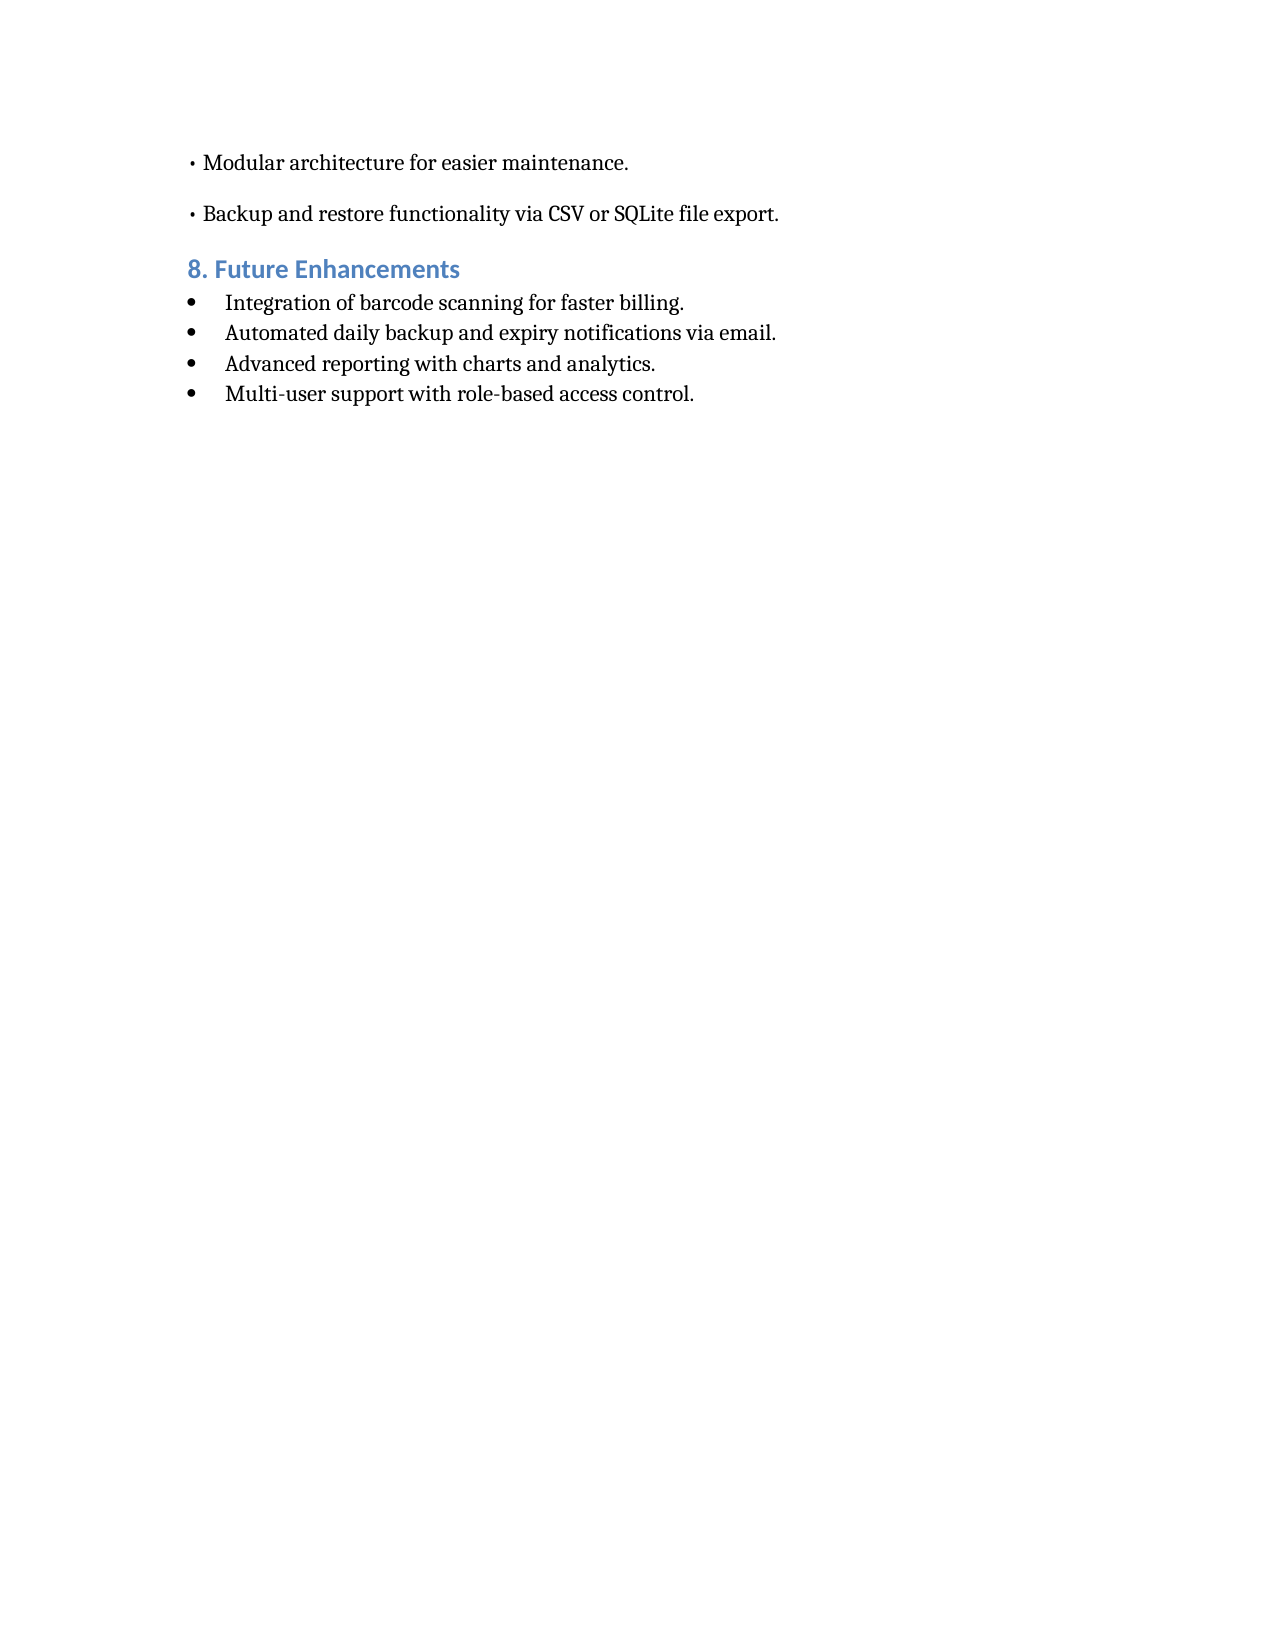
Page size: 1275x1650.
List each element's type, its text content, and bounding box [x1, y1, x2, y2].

text • Backup and restore functionality via CSV or SQLite file export. [187, 201, 1087, 227]
list Automated daily backup and expiry notifications via email. [187, 320, 1087, 347]
list Multi-user support with role-based access control. [187, 381, 1087, 407]
text • Modular architecture for easier maintenance. [187, 150, 1087, 176]
subtitle 8. Future Enhancements [187, 252, 1087, 285]
list Advanced reporting with charts and analytics. [187, 350, 1087, 377]
list Integration of barcode scanning for faster billing. [187, 290, 1087, 316]
